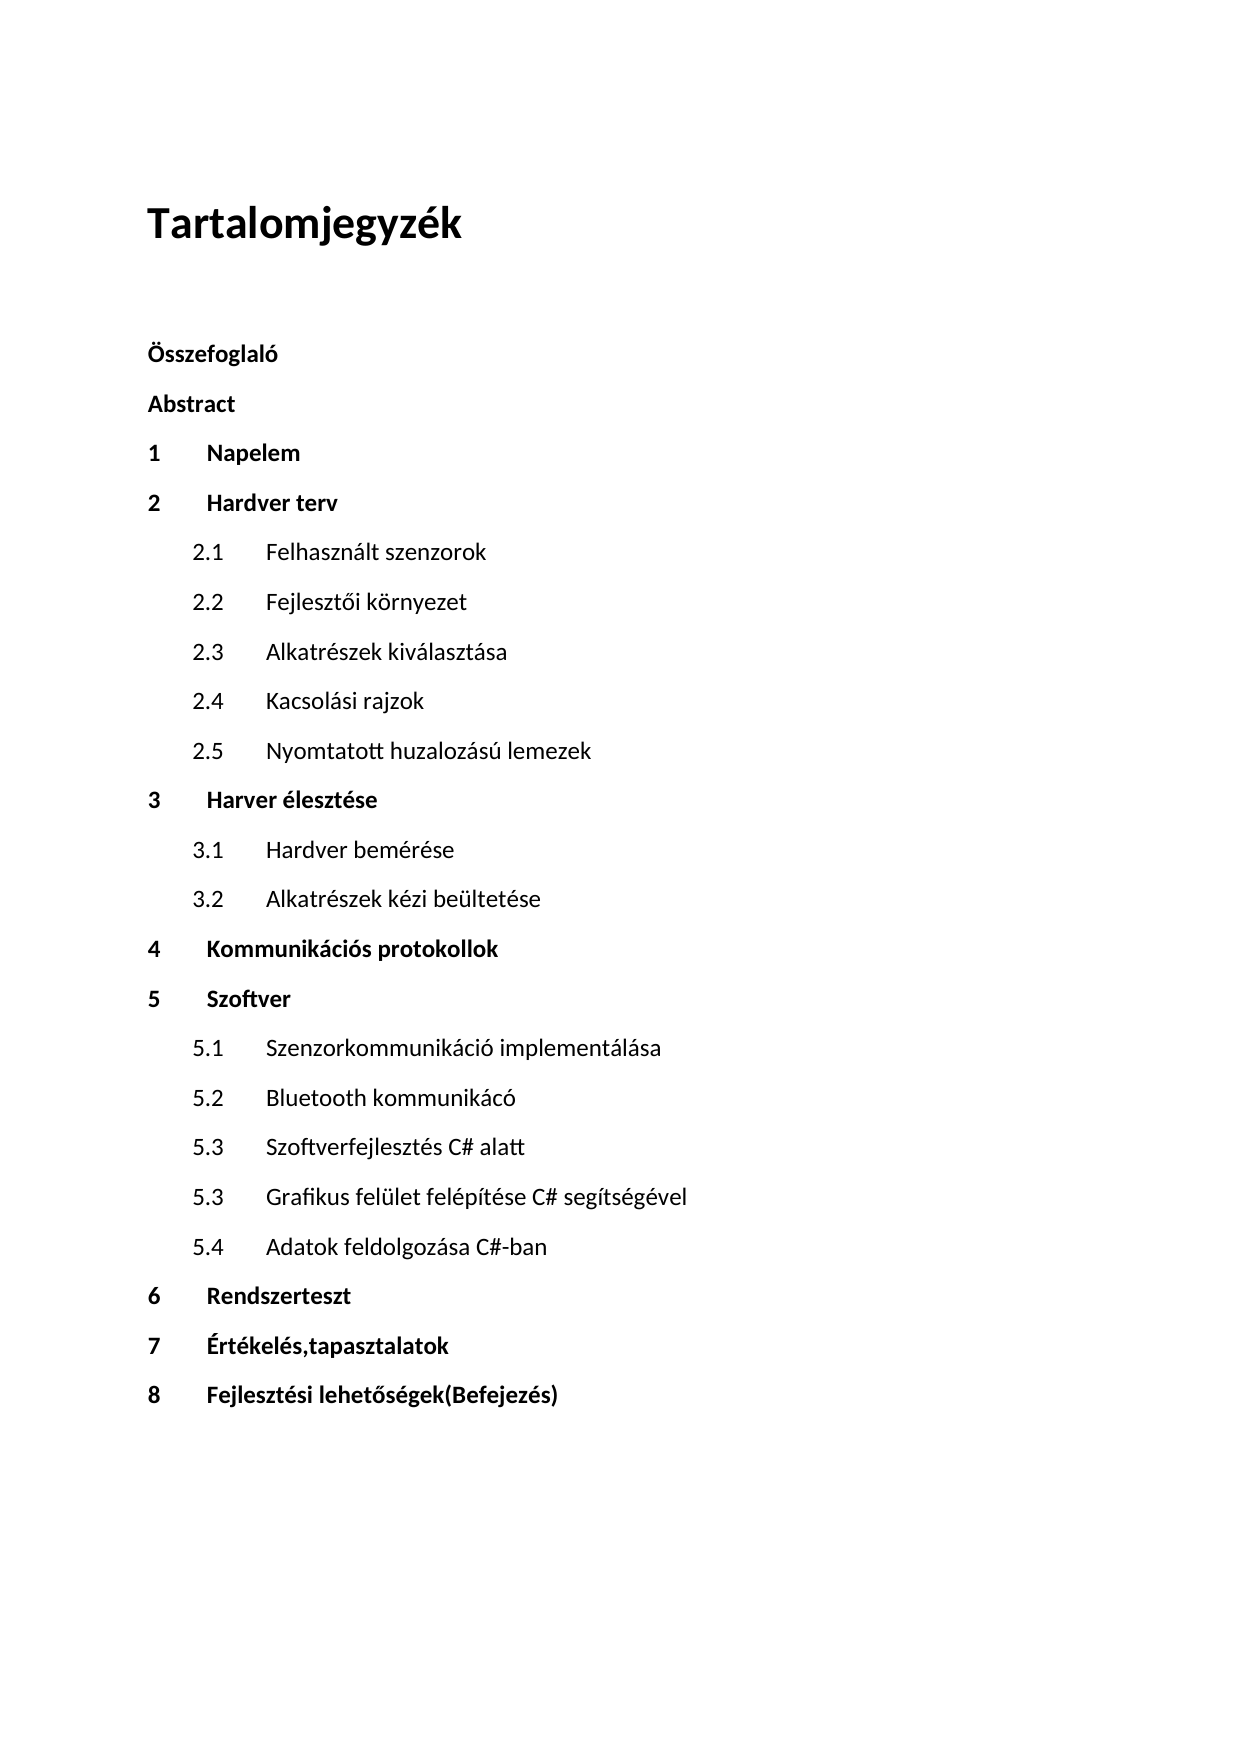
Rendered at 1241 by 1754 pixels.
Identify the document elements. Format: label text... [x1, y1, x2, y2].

text 5.4 Adatok feldolgozása C#-ban [148, 1231, 1093, 1261]
text 2.1 Felhasznált szenzorok [148, 536, 1093, 567]
text 3.2 Alkatrészek kézi beültetése [148, 883, 1093, 914]
text 3.1 Hardver bemérése [148, 834, 1093, 864]
text Abstract [148, 388, 1093, 418]
text 8 Fejlesztési lehetőségek(Befejezés) [148, 1379, 1093, 1410]
text 5.3 Szoftverfejlesztés C# alatt [148, 1131, 1093, 1162]
text 6 Rendszerteszt [148, 1280, 1093, 1311]
text 5.1 Szenzorkommunikáció implementálása [148, 1032, 1093, 1063]
text 2 Hardver terv [148, 487, 1093, 517]
text 2.5 Nyomtatott huzalozású lemezek [148, 735, 1093, 765]
text Tartalomjegyzék [148, 194, 1093, 250]
text 5.3 Grafikus felület felépítése C# segítségével [148, 1181, 1093, 1212]
text 2.3 Alkatrészek kiválasztása [148, 636, 1093, 666]
text 5.2 Bluetooth kommunikácó [148, 1082, 1093, 1112]
text 5 Szoftver [148, 983, 1093, 1013]
text 3 Harver élesztése [148, 784, 1093, 815]
text 2.4 Kacsolási rajzok [148, 685, 1093, 716]
text 2.2 Fejlesztői környezet [148, 586, 1093, 617]
text 7 Értékelés,tapasztalatok [148, 1330, 1093, 1360]
text 4 Kommunikációs protokollok [148, 933, 1093, 964]
text 1 Napelem [148, 437, 1093, 468]
text Összefoglaló [148, 338, 1093, 369]
